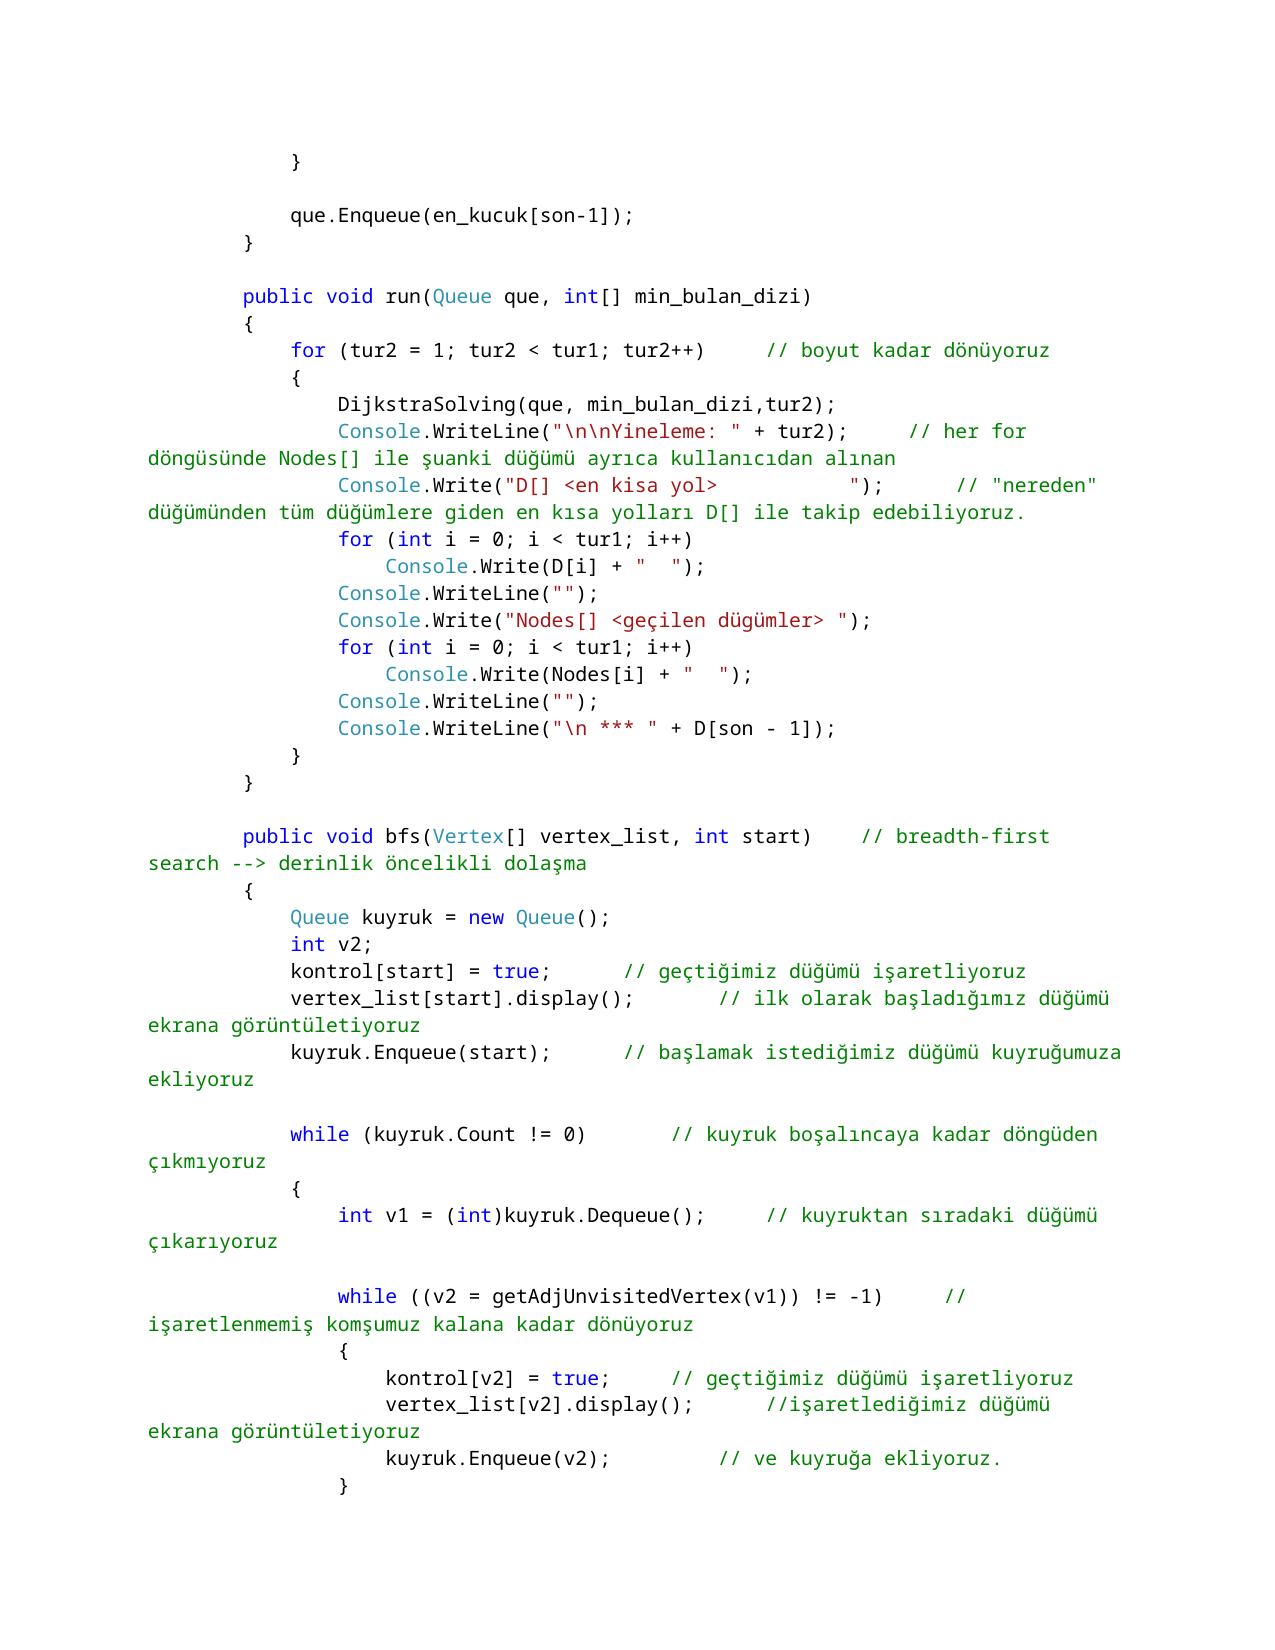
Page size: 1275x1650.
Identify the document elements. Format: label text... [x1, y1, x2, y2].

text Console.Write(D[i] + " "); [148, 552, 1127, 579]
text public void run(Queue que, int[] min_bulan_dizi) [148, 282, 1127, 309]
text vertex_list[start].display(); // ilk olarak başladığımız düğümü ekrana görüntületiyoruz [148, 984, 1127, 1038]
text } [148, 228, 1127, 256]
text Console.WriteLine(""); [148, 579, 1127, 606]
text while ((v2 = getAdjUnvisitedVertex(v1)) != -1) // işaretlenmemiş komşumuz kalana kadar dönüyoruz [148, 1283, 1127, 1337]
text { [148, 876, 1127, 903]
text } [148, 741, 1127, 768]
text kuyruk.Enqueue(v2); // ve kuyruğa ekliyoruz. [148, 1445, 1127, 1472]
text } [148, 148, 1127, 174]
text for (tur2 = 1; tur2 < tur1; tur2++) // boyut kadar dönüyoruz [148, 336, 1127, 363]
text { [148, 363, 1127, 390]
text que.Enqueue(en_kucuk[son-1]); [148, 202, 1127, 228]
text public void bfs(Vertex[] vertex_list, int start) // breadth-first search --> derinlik öncelikli dolaşma [148, 822, 1127, 876]
text for (int i = 0; i < tur1; i++) [148, 633, 1127, 660]
text vertex_list[v2].display(); //işaretlediğimiz düğümü ekrana görüntületiyoruz [148, 1391, 1127, 1445]
text Console.Write(Nodes[i] + " "); [148, 660, 1127, 687]
text Console.Write("Nodes[] <geçilen dügümler> "); [148, 606, 1127, 633]
text } [148, 1472, 1127, 1499]
text Queue kuyruk = new Queue(); [148, 903, 1127, 930]
text { [148, 309, 1127, 336]
text { [148, 1337, 1127, 1364]
text Console.WriteLine("\n *** " + D[son - 1]); [148, 714, 1127, 741]
text kontrol[v2] = true; // geçtiğimiz düğümü işaretliyoruz [148, 1364, 1127, 1391]
text kontrol[start] = true; // geçtiğimiz düğümü işaretliyoruz [148, 957, 1127, 984]
text DijkstraSolving(que, min_bulan_dizi,tur2); [148, 390, 1127, 417]
text while (kuyruk.Count != 0) // kuyruk boşalıncaya kadar döngüden çıkmıyoruz [148, 1120, 1127, 1174]
text Console.Write("D[] <en kisa yol> "); // "nereden" düğümünden tüm düğümlere giden en kısa yolları D[] ile takip edebiliyoruz. [148, 471, 1127, 525]
text for (int i = 0; i < tur1; i++) [148, 525, 1127, 552]
text Console.WriteLine("\n\nYineleme: " + tur2); // her for döngüsünde Nodes[] ile şuanki düğümü ayrıca kullanıcıdan alınan [148, 417, 1127, 471]
text int v2; [148, 930, 1127, 957]
text Console.WriteLine(""); [148, 687, 1127, 714]
text int v1 = (int)kuyruk.Dequeue(); // kuyruktan sıradaki düğümü çıkarıyoruz [148, 1201, 1127, 1255]
text { [148, 1174, 1127, 1201]
text kuyruk.Enqueue(start); // başlamak istediğimiz düğümü kuyruğumuza ekliyoruz [148, 1038, 1127, 1092]
text } [148, 768, 1127, 795]
